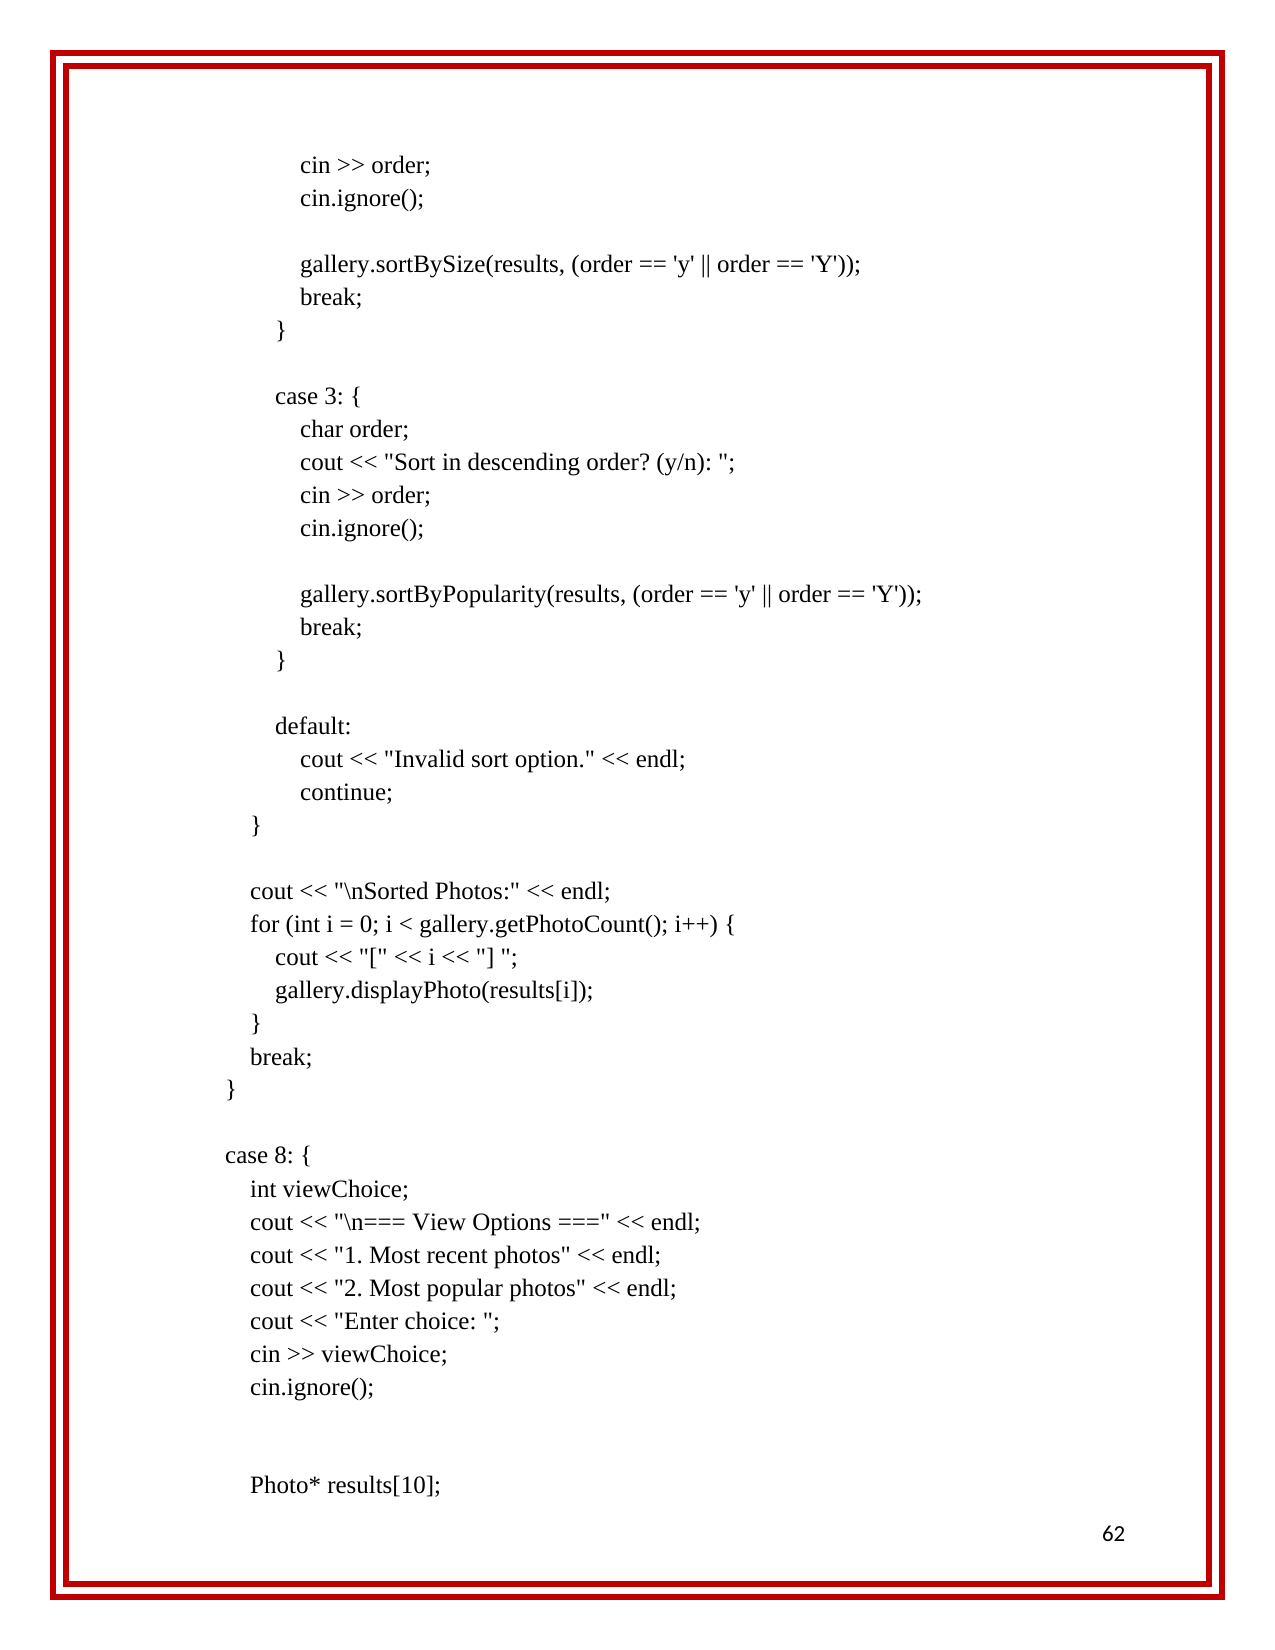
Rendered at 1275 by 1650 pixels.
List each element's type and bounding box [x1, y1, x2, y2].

text [150, 1437, 1125, 1499]
text [150, 150, 1125, 1433]
